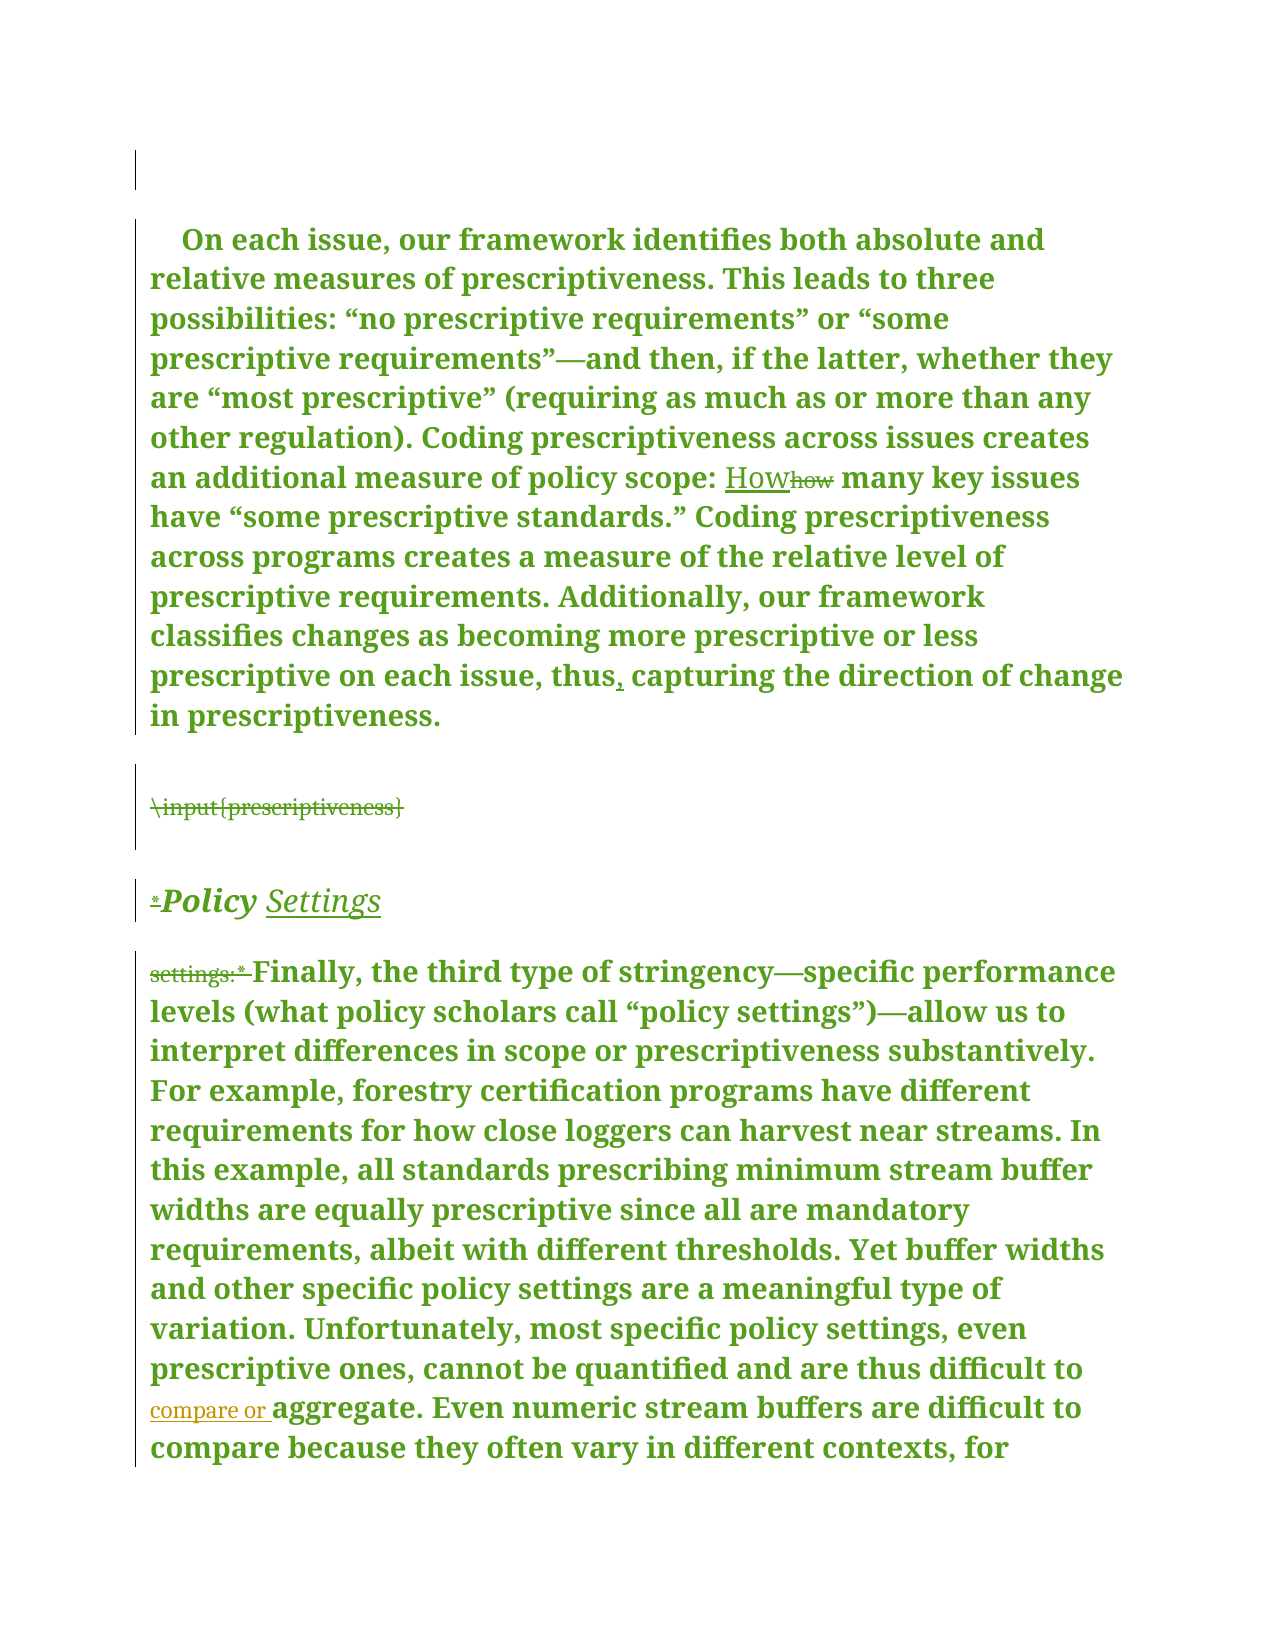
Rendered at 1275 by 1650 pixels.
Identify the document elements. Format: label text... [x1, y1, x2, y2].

text Policy [150, 879, 1125, 922]
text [150, 951, 1125, 1467]
text On each issue, our framework identifies both absolute and relative measures of prescriptiveness. This leads to three possibilities: “no prescriptive requirements” or “some prescriptive requirements”—and then, if the latter, whether they are “most prescriptive” (requiring as much as or more than any other regulation). Coding prescriptiveness across issues creates an additional measure of policy scope: many key issues have “some prescriptive standards.” Coding prescriptiveness across programs creates a measure of the relative level of prescriptive requirements. Additionally, our framework classifies changes as becoming more prescriptive or less prescriptive on each issue, thus capturing the direction of change in prescriptiveness. [150, 219, 1125, 735]
